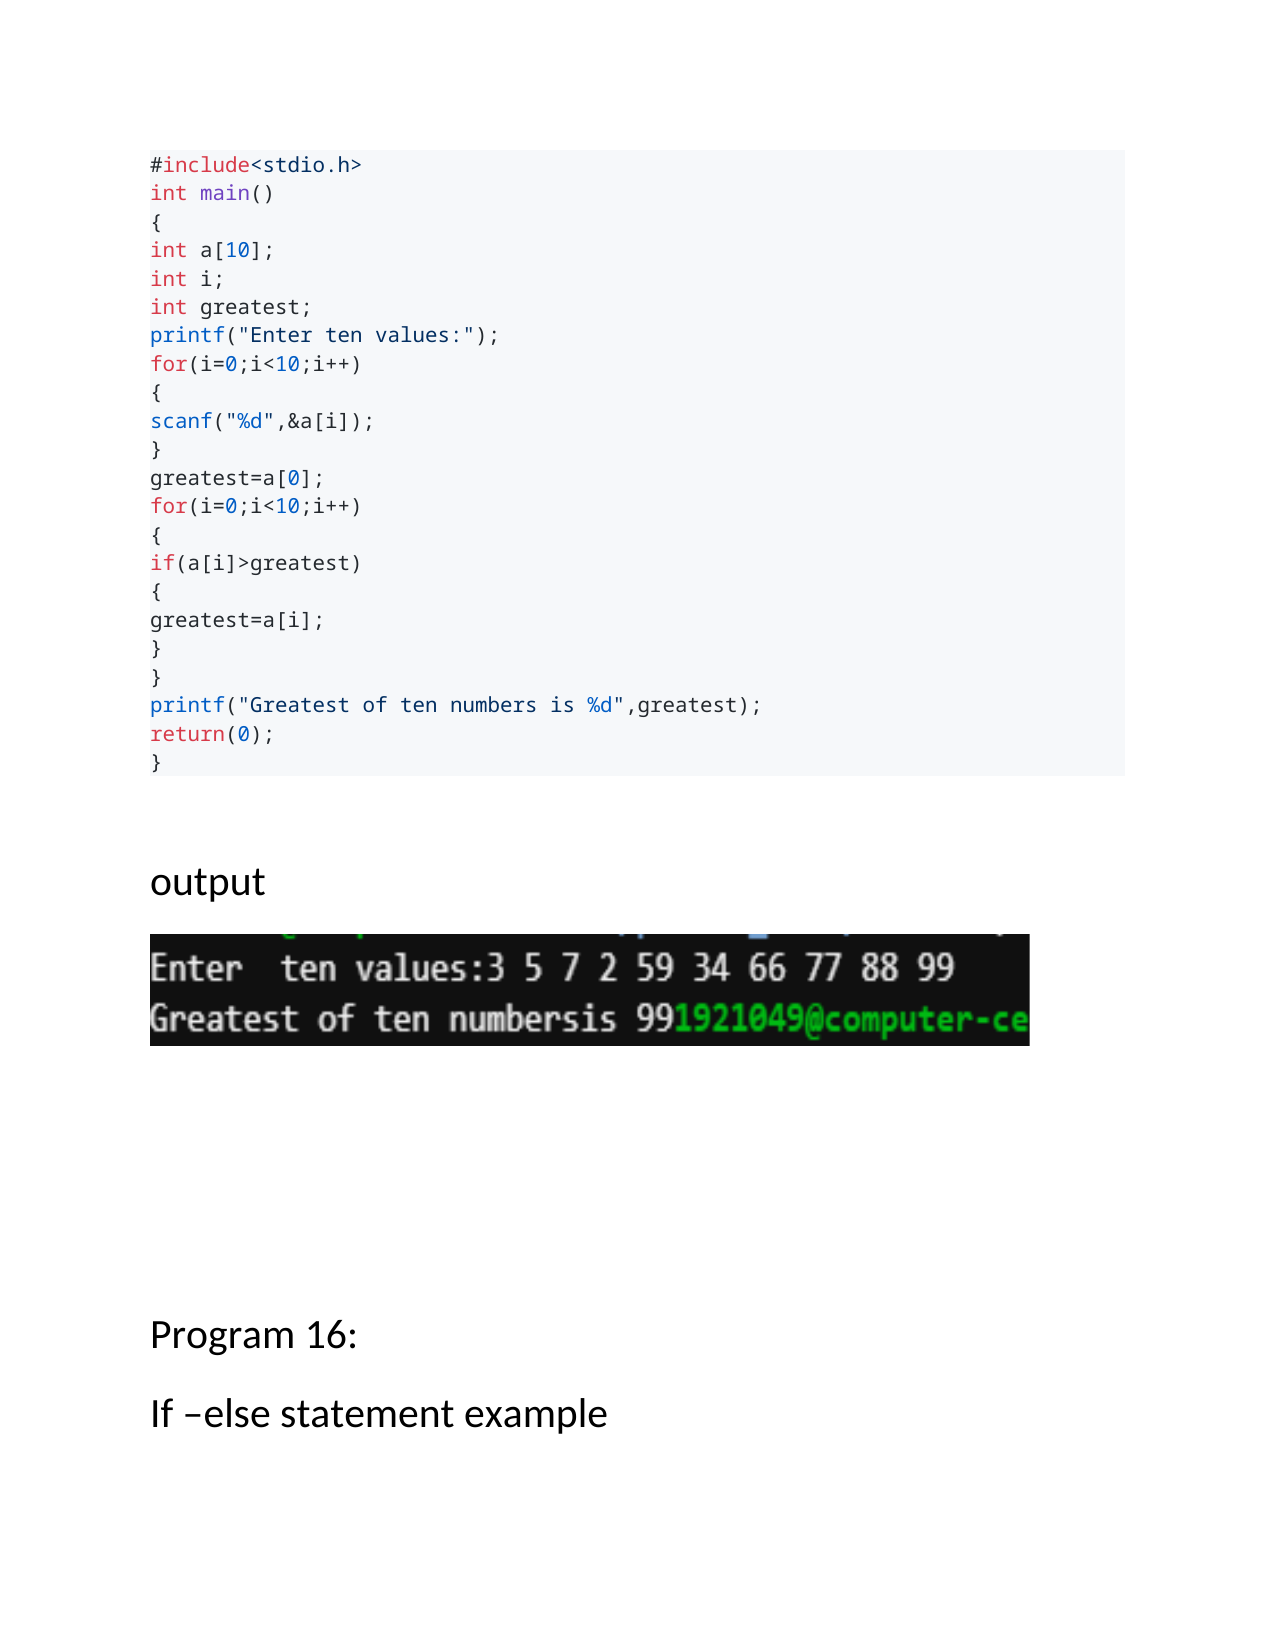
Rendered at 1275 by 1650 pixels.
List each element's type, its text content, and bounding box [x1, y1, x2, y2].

text scanf("%d",&a[i]); [150, 406, 1125, 434]
text int a[10]; [150, 235, 1125, 264]
text } [150, 747, 1125, 776]
text greatest=a[0]; [150, 463, 1125, 491]
text for(i=0;i<10;i++) [150, 349, 1125, 377]
text printf("Greatest of ten numbers is %d",greatest); [150, 690, 1125, 719]
text int i; [150, 264, 1125, 292]
text } [150, 662, 1125, 690]
text { [150, 577, 1125, 605]
text return(0); [150, 719, 1125, 747]
text printf("Enter ten values:"); [150, 321, 1125, 349]
text { [150, 207, 1125, 235]
picture [150, 934, 1030, 1046]
text int greatest; [150, 292, 1125, 321]
text Program 16: [150, 1308, 1125, 1359]
text If –else statement example [150, 1387, 1125, 1438]
text output [150, 855, 1125, 906]
text { [150, 377, 1125, 406]
text int main() [150, 178, 1125, 207]
text } [150, 633, 1125, 662]
text #include<stdio.h> [150, 150, 1125, 178]
text } [150, 434, 1125, 463]
text for(i=0;i<10;i++) [150, 491, 1125, 520]
text greatest=a[i]; [150, 605, 1125, 633]
text { [150, 520, 1125, 548]
text if(a[i]>greatest) [150, 548, 1125, 577]
